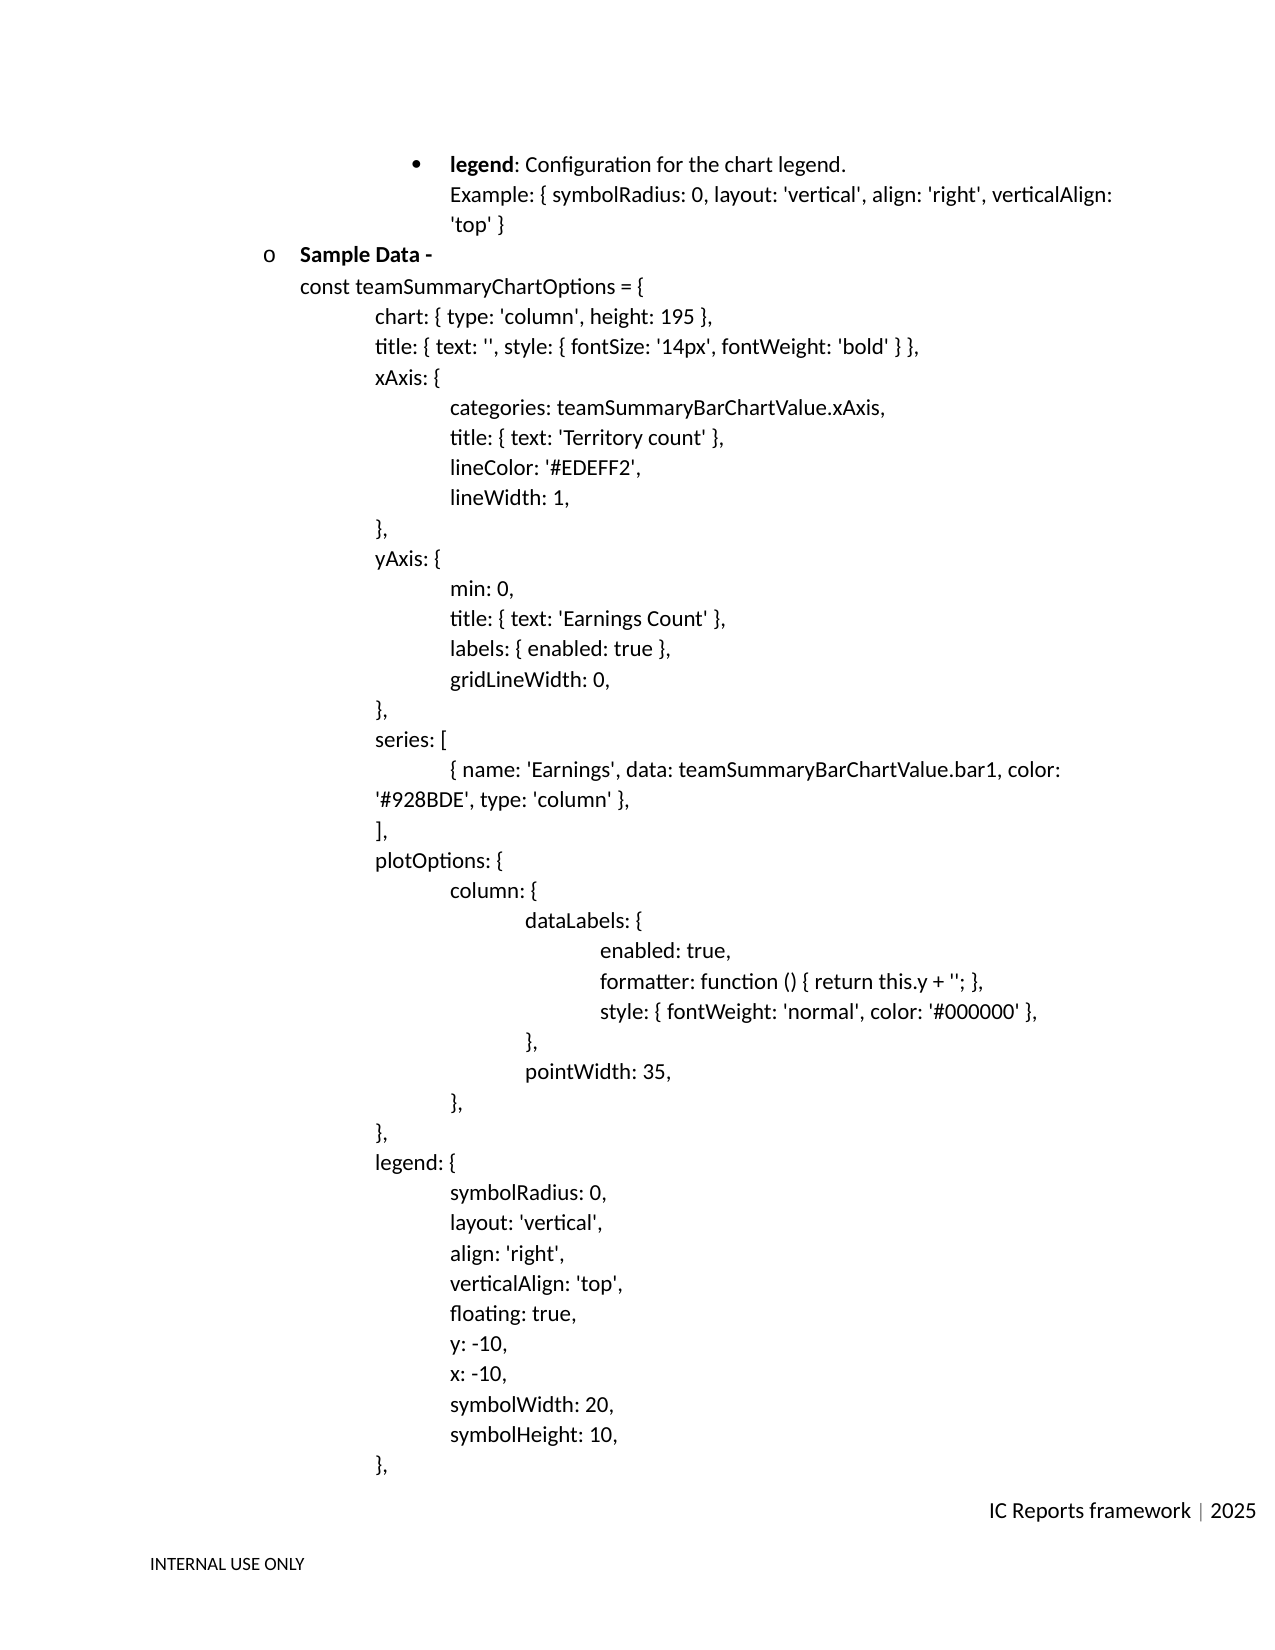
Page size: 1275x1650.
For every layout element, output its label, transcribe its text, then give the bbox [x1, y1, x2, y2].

list floating: true, [300, 1299, 1125, 1327]
list categories: teamSummaryBarChartValue.xAxis, [375, 393, 1125, 421]
list y: -10, [300, 1329, 1125, 1357]
list lineWidth: 1, [375, 483, 1125, 511]
list lineColor: '#EDEFF2', [375, 453, 1125, 481]
list column: { [375, 876, 1125, 904]
list verticalAlign: 'top', [300, 1269, 1125, 1297]
list title: { text: 'Territory count' }, [375, 423, 1125, 451]
text }, [150, 1027, 1125, 1055]
text title: { text: '', style: { fontSize: '14px', fontWeight: 'bold' } }, [300, 332, 1125, 360]
list }, [300, 695, 1125, 723]
list }, [300, 1088, 1125, 1116]
text gridLineWidth: 0, [375, 665, 1125, 693]
list symbolHeight: 10, [300, 1420, 1125, 1448]
list labels: { enabled: true }, [375, 634, 1125, 662]
text yAxis: { [300, 544, 1125, 572]
list formatter: function () { return this.y + ''; }, [525, 967, 1125, 995]
list legend: Configuration for the chart legend. Example: { symbolRadius: 0, layout: 'vertical', align: 'right', verticalAlign: 'top' } [412, 150, 1125, 238]
list align: 'right', [300, 1239, 1125, 1267]
text }, [225, 514, 1125, 542]
text plotOptions: { [187, 846, 1125, 874]
list }, [300, 1118, 1125, 1146]
text ], [150, 816, 1125, 844]
list symbolWidth: 20, [300, 1390, 1125, 1418]
list dataLabels: { [450, 906, 1125, 934]
text chart: { type: 'column', height: 195 }, [337, 302, 1125, 330]
list Sample Data - const teamSummaryChartOptions = { [262, 241, 1125, 300]
list }, [300, 1450, 1125, 1478]
list layout: 'vertical', [300, 1208, 1125, 1236]
list series: [ [300, 725, 1125, 753]
list { name: 'Earnings', data: teamSummaryBarChartValue.bar1, color: '#928BDE', type: 'column' }, [375, 755, 1125, 813]
list symbolRadius: 0, [300, 1178, 1125, 1206]
list legend: { [300, 1148, 1125, 1176]
list title: { text: 'Earnings Count' }, [375, 604, 1125, 632]
text style: { fontWeight: 'normal', color: '#000000' }, [525, 997, 1125, 1025]
list enabled: true, [525, 937, 1125, 964]
list min: 0, [375, 574, 1125, 602]
text pointWidth: 35, [450, 1057, 1125, 1085]
list x: -10, [300, 1359, 1125, 1387]
text xAxis: { [300, 363, 1125, 391]
